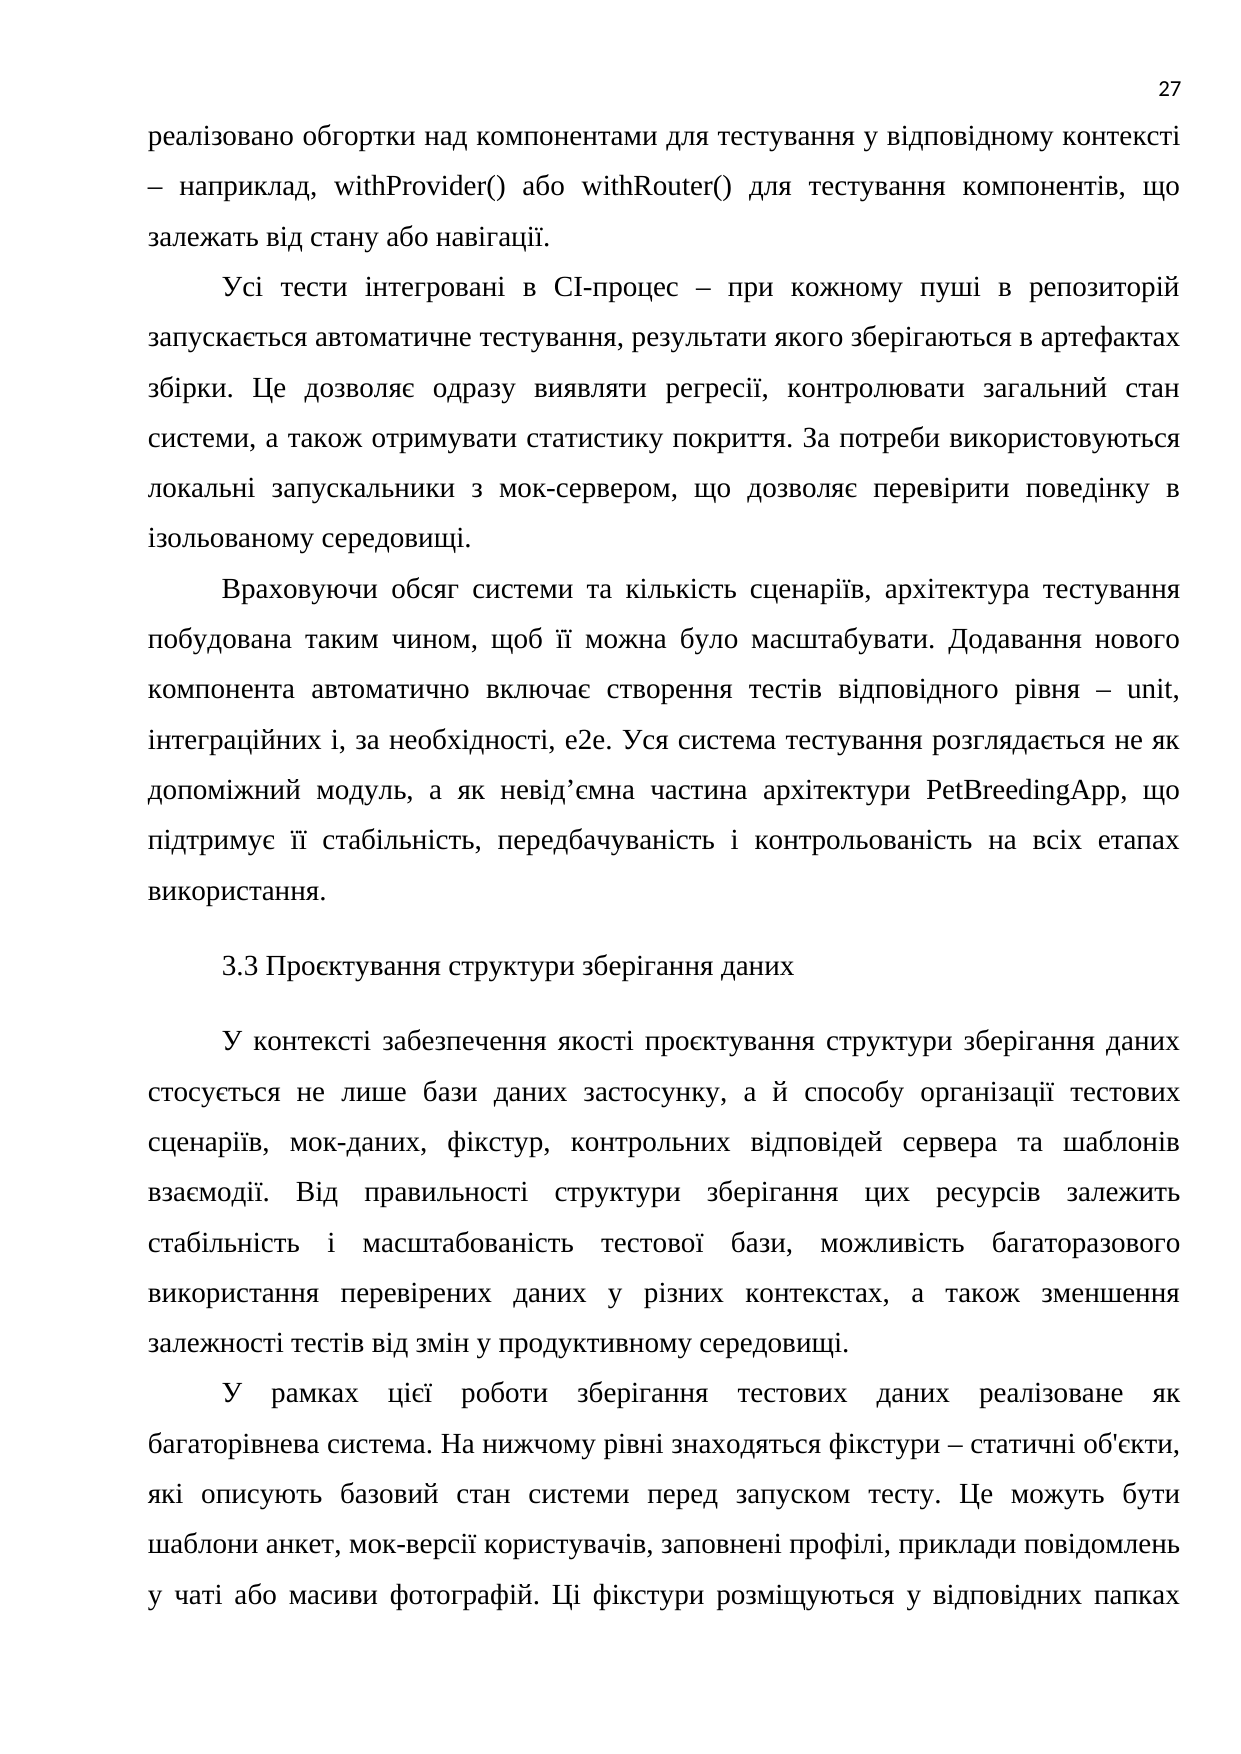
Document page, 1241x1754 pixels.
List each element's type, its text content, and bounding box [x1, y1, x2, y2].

text 3.3 Проєктування структури зберігання даних [148, 948, 1181, 982]
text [148, 118, 1181, 252]
text У контексті забезпечення якості проєктування структури зберігання даних стосується не лише бази даних застосунку, а й способу організації тестових сценаріїв, мок-даних, фікстур, контрольних відповідей сервера та шаблонів взаємодії. Від правильності структури зберігання цих ресурсів залежить стабільність і масштабованість тестової бази, можливість багаторазового використання перевірених даних у різних контекстах, а також зменшення залежності тестів від змін у продуктивному середовищі. [148, 1023, 1181, 1359]
text Враховуючи обсяг системи та кількість сценаріїв, архітектура тестування побудована таким чином, щоб її можна було масштабувати. Додавання нового компонента автоматично включає створення тестів відповідного рівня – unit, інтеграційних і, за необхідності, e2e. Уся система тестування розглядається не як допоміжний модуль, а як невід’ємна частина архітектури PetBreedingApp, що підтримує її стабільність, передбачуваність і контрольованість на всіх етапах використання. [148, 571, 1181, 906]
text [148, 1376, 1181, 1610]
text Усі тести інтегровані в CI-процес – при кожному пуші в репозиторій запускається автоматичне тестування, результати якого зберігаються в артефактах збірки. Це дозволяє одразу виявляти регресії, контролювати загальний стан системи, а також отримувати статистику покриття. За потреби використовуються локальні запускальники з мок-сервером, що дозволяє перевірити поведінку в ізольованому середовищі. [148, 269, 1181, 554]
